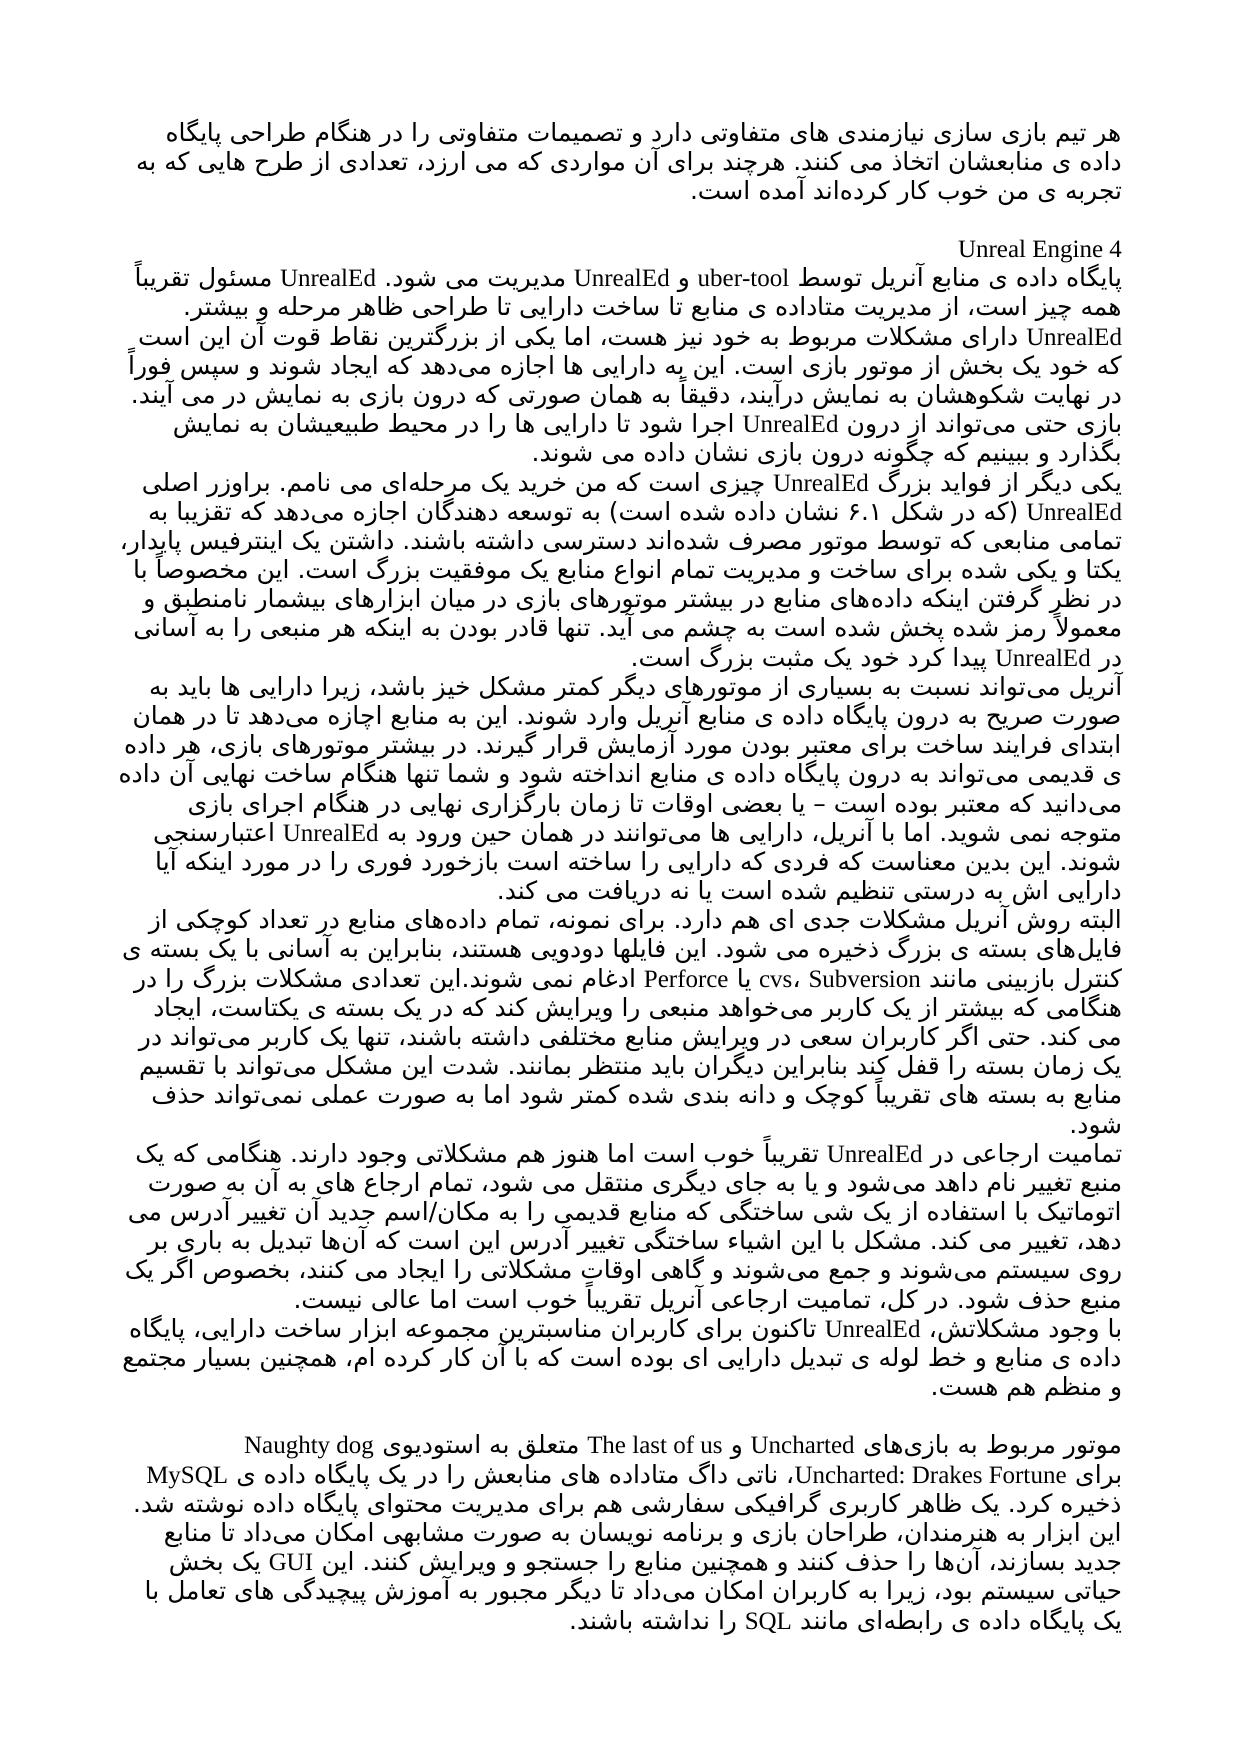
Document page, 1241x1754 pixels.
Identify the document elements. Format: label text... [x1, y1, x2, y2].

text آنریل می‌تواند نسبت به بسیاری از موتورهای دیگر کمتر مشکل خیز باشد، زیرا دارایی ها باید به صورت صریح به درون پایگاه داده ی منابع آنریل وارد شوند. این به منابع اچازه می‌دهد تا در همان ابتدای فرایند ساخت برای معتبر بودن مورد آزمایش قرار گیرند. در بیشتر موتورهای بازی، هر داده ی قدیمی می‌تواند به درون پایگاه داده ی منابع انداخته شود و شما تنها هنگام ساخت نهایی آن داده می‌دانید که معتبر بوده است – یا بعضی اوقات تا زمان بارگزاری نهایی در هنگام اجرای بازی متوجه نمی شوید. اما با آنریل، دارایی ها می‌توانند در همان حین ورود به UnrealEd اعتبارسنجی شوند. این بدین معناست که فردی که دارایی را ساخته است بازخورد فوری را در مورد اینکه آیا دارایی اش به درستی تنظیم شده است یا نه دریافت می کند. [118, 672, 1122, 906]
text هر تیم بازی سازی نیازمندی های متفاوتی دارد و تصمیمات متفاوتی را در هنگام طراحی پایگاه داده ی منابعشان اتخاذ می کنند. هرچند برای آن مواردی که می ارزد، تعدادی از طرح هایی که به تجربه ی من خوب کار کرده‌اند آمده است. [118, 118, 1122, 206]
text موتور مربوط به بازی‌های Uncharted و The last of us متعلق به استودیوی Naughty dog [118, 1430, 1122, 1460]
text البته روش آنریل مشکلات جدی ای هم دارد. برای نمونه، تمام داده‌های منابع در تعداد کوچکی از فایل‌های بسته ی بزرگ ذخیره می شود. این فایلها دودویی هستند، بنابراین به آسانی با یک بسته ی کنترل بازبینی مانند cvs، Subversion یا Perforce ادغام نمی شوند.این تعدادی مشکلات بزرگ را در هنگامی که بیشتر از یک کاربر می‌خواهد منبعی را ویرایش کند که در یک بسته ی یکتاست، ایجاد می کند. حتی اگر کاربران سعی در ویرایش منابع مختلفی داشته باشند، تنها یک کاربر می‌تواند در یک زمان بسته را قفل کند بنابراین دیگران باید منتظر بمانند. شدت این مشکل می‌تواند با تقسیم منابع به بسته های تقریباً کوچک و دانه بندی شده کمتر شود اما به صورت عملی نمی‌تواند حذف شود. [118, 906, 1122, 1139]
text پایگاه داده ی منابع آنریل توسط uber-tool و UnrealEd مدیریت می شود. UnrealEd مسئول تقریباً همه چیز است، از مدیریت متاداده ی منابع تا ساخت دارایی تا طراحی ظاهر مرحله و بیشتر. UnrealEd دارای مشکلات مربوط به خود نیز هست، اما یکی از بزرگترین نقاط قوت آن این است که خود یک بخش از موتور بازی است. این به دارایی ها اجازه می‌دهد که ایجاد شوند و سپس فوراً در نهایت شکوهشان به نمایش درآیند، دقیقاً به همان صورتی که درون بازی به نمایش در می آیند. بازی حتی می‌تواند از درون UnrealEd اجرا شود تا دارایی ها را در محیط طبیعیشان به نمایش بگذارد و ببینیم که چگونه درون بازی نشان داده می شوند. [118, 263, 1122, 468]
text Unreal Engine 4 [118, 234, 1122, 263]
text تمامیت ارجاعی در UnrealEd تقریباً خوب است اما هنوز هم مشکلاتی وجود دارند. هنگامی که یک منبع تغییر نام داهد می‌شود و یا به جای دیگری منتقل می شود، تمام ارجاع های به آن به صورت اتوماتیک با استفاده از یک شی ساختگی که منابع قدیمی را به مکان/اسم جدید آن تغییر آدرس می دهد، تغییر می کند. مشکل با این اشیاء ساختگی تغییر آدرس این است که آن‌ها تبدیل به باری بر روی سیستم می‌شوند و جمع می‌شوند و گاهی اوقات مشکلاتی را ایجاد می کنند، بخصوص اگر یک منبع حذف شود. در کل، تمامیت ارجاعی آنریل تقریباً خوب است اما عالی نیست. [118, 1139, 1122, 1314]
text یکی دیگر از فواید بزرگ UnrealEd چیزی است که من خرید یک مرحله‌ای می نامم. براوزر اصلی UnrealEd (که در شکل ۶.۱ نشان داده شده است) به توسعه دهندگان اجازه می‌دهد که تقزیبا به تمامی منابعی که توسط موتور مصرف شده‌اند دسترسی داشته باشند. داشتن یک اینترفیس پایدار، یکتا و یکی شده برای ساخت و مدیریت تمام انواع منابع یک موفقیت بزرگ است. این مخصوصاً با در نظر گرفتن اینکه داده‌های منابع در بیشتر موتورهای بازی در میان ابزارهای بیشمار نامنطبق و معمولاً رمز شده پخش شده است به چشم می آید. تنها قادر بودن به اینکه هر منبعی را به آسانی در UnrealEd پیدا کرد خود یک مثبت بزرگ است. [118, 468, 1122, 672]
text برای Uncharted: Drakes Fortune، ناتی داگ متاداده های منابعش را در یک پایگاه داده ی MySQL ذخیره کرد. یک ظاهر کاربری گرافیکی سفارشی هم برای مدیریت محتوای پایگاه داده نوشته شد. این ابزار به هنرمندان، طراحان بازی و برنامه نویسان به صورت مشابهی امکان می‌داد تا منابع جدید بسازند، آن‌ها را حذف کنند و همچنین منابع را جستجو و ویرایش کنند. این GUI یک بخش حیاتی سیستم بود، زیرا به کاربران امکان می‌داد تا دیگر مجبور به آموزش پیچیدگی های تعامل با یک پایگاه داده ی رابطه‌ای مانند SQL را نداشته باشند. [118, 1460, 1122, 1635]
text با وجود مشکلاتش، UnrealEd تاکنون برای کاربران مناسبترین مجموعه ابزار ساخت دارایی، پایگاه داده ی منابع و خط لوله ی تبدیل دارایی ای بوده است که با آن کار کرده ام، همچنین بسیار مجتمع و منظم هم هست. [118, 1314, 1122, 1402]
